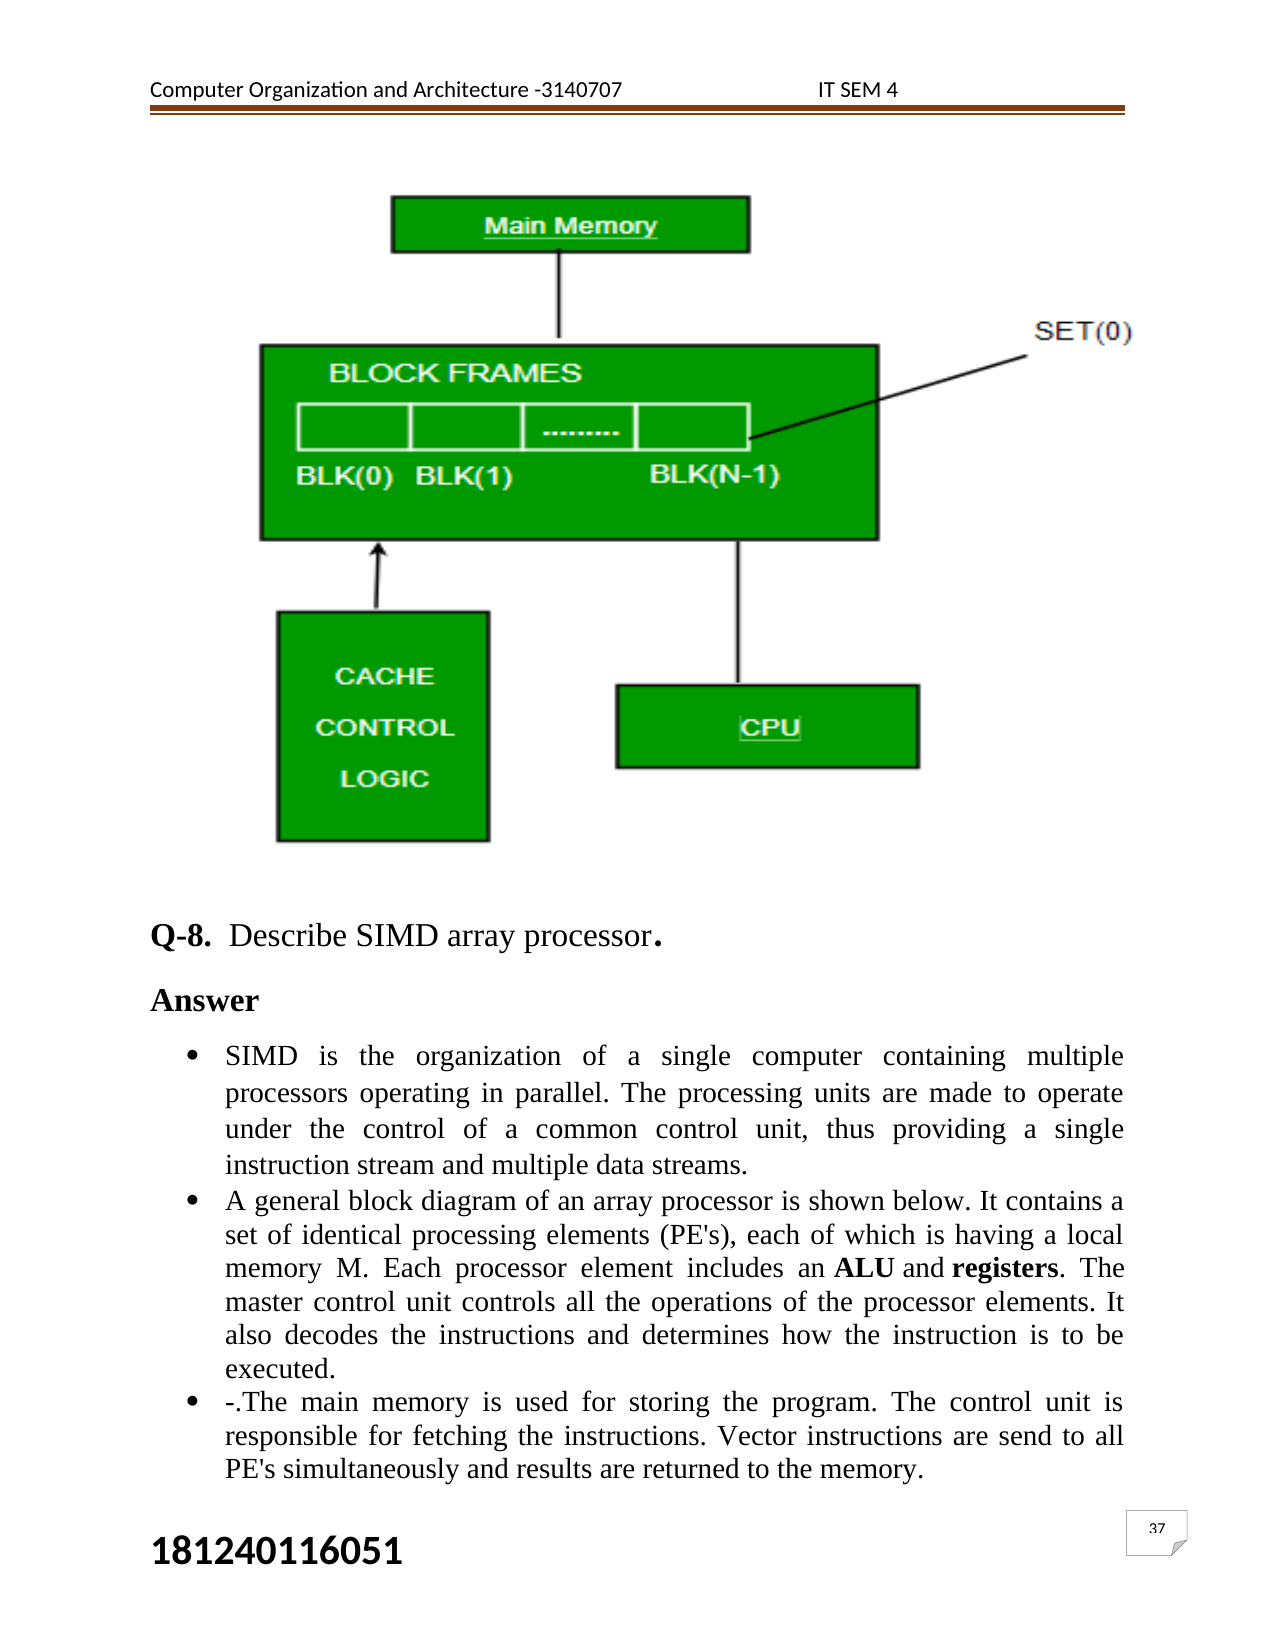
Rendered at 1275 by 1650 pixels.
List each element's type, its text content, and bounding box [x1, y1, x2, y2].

list A general block diagram of an array processor is shown below. It contains a set of identical processing elements (PE's), each of which is having a local memory M. Each processor element includes an ALU and registers. The master control unit controls all the operations of the processor elements. It also decodes the instructions and determines how the instruction is to be executed. [187, 1183, 1125, 1384]
text Q-8. Describe SIMD array processor. [150, 898, 1125, 959]
picture [150, 170, 1172, 879]
text Answer [150, 980, 1125, 1019]
list SIMD is the organization of a single computer containing multiple processors operating in parallel. The processing units are made to operate under the control of a common control unit, thus providing a single instruction stream and multiple data streams. [187, 1038, 1125, 1181]
list -.The main memory is used for storing the program. The control unit is responsible for fetching the instructions. Vector instructions are send to all PE's simultaneously and results are returned to the memory. [187, 1384, 1125, 1485]
